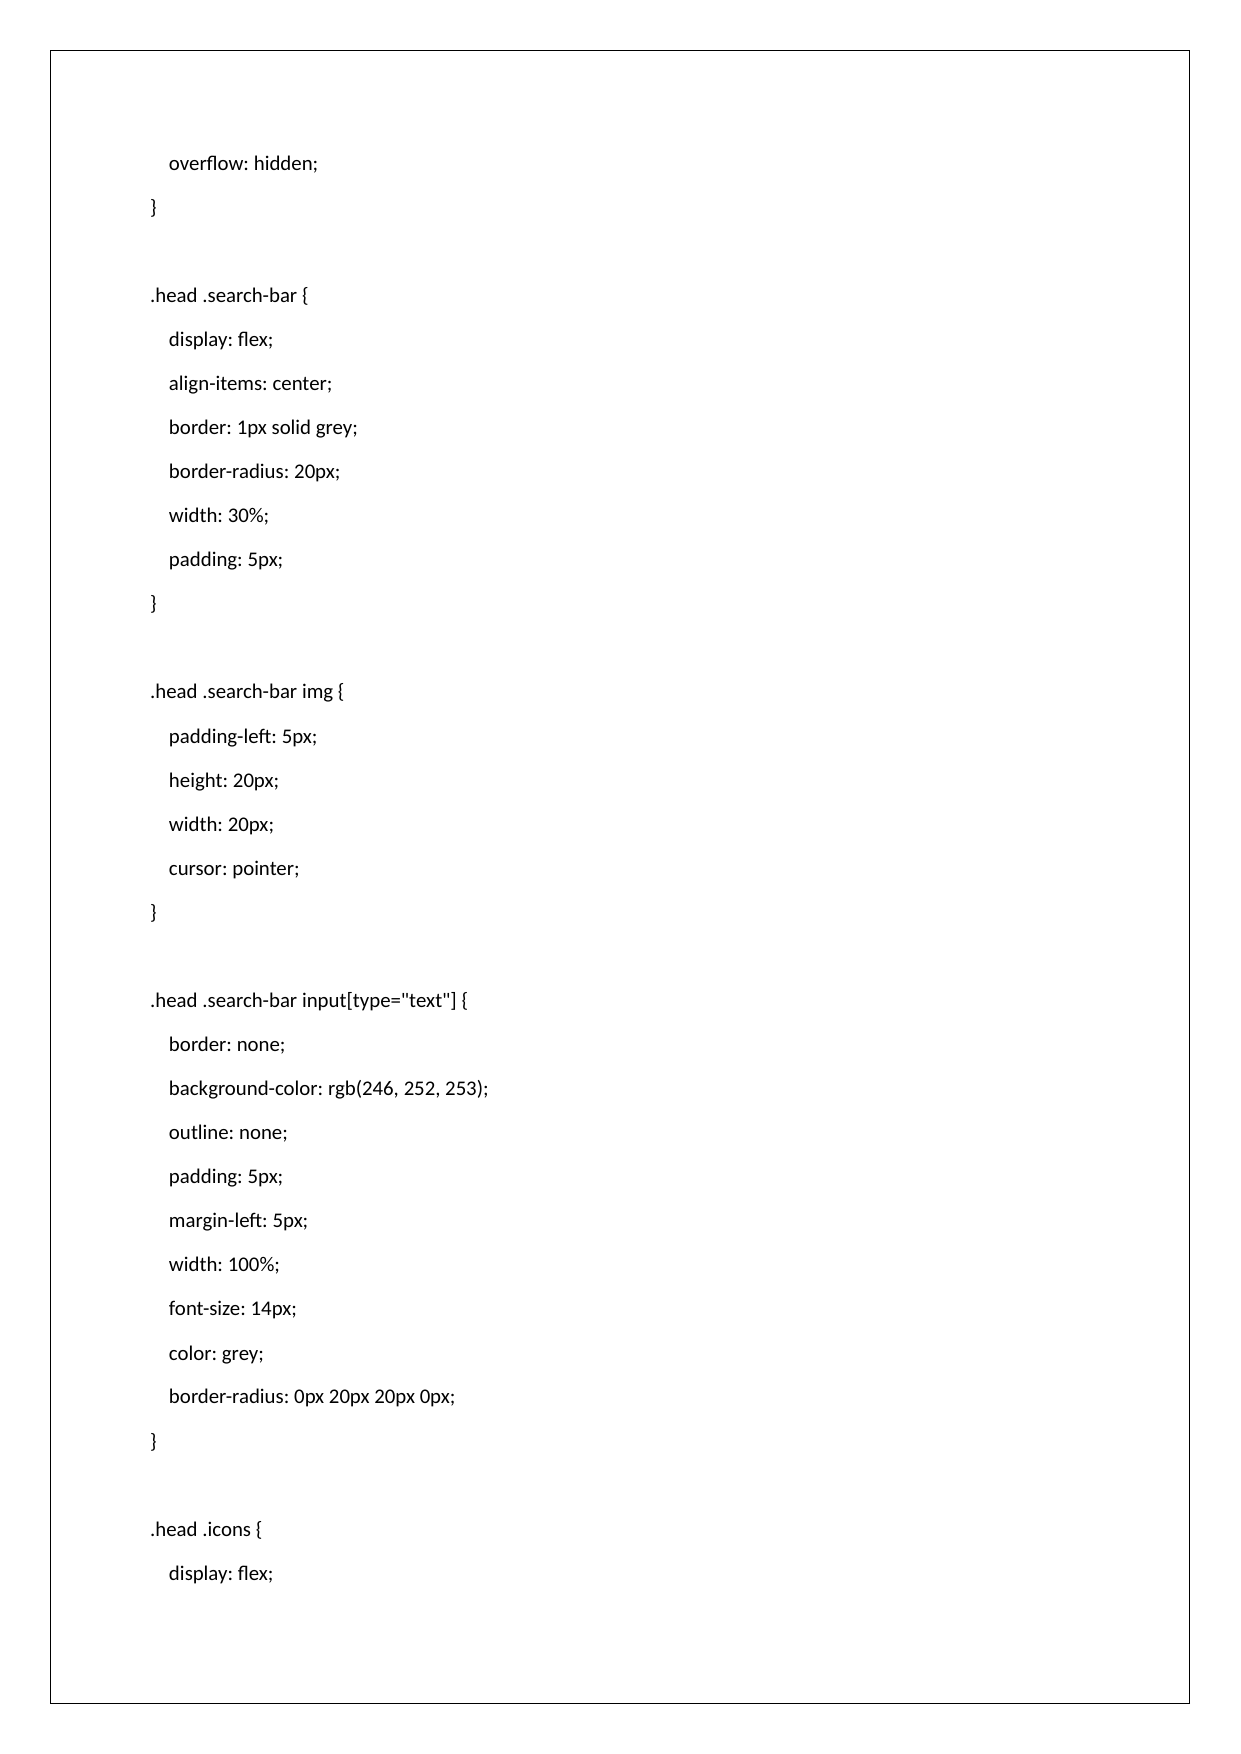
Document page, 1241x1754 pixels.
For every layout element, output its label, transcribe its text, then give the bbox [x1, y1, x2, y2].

text width: 30%; [150, 502, 1090, 528]
text font-size: 14px; [150, 1296, 1090, 1321]
text .head .icons { [150, 1516, 1090, 1541]
text padding: 5px; [150, 547, 1090, 572]
text display: flex; [150, 1560, 1090, 1585]
text padding-left: 5px; [150, 723, 1090, 748]
text margin-left: 5px; [150, 1207, 1090, 1233]
text } [150, 899, 1090, 924]
text border-radius: 0px 20px 20px 0px; [150, 1384, 1090, 1409]
text overflow: hidden; [150, 150, 1090, 175]
text border: none; [150, 1031, 1090, 1057]
text width: 100%; [150, 1252, 1090, 1277]
text outline: none; [150, 1119, 1090, 1145]
text padding: 5px; [150, 1163, 1090, 1189]
text align-items: center; [150, 370, 1090, 396]
text } [150, 194, 1090, 219]
text border: 1px solid grey; [150, 414, 1090, 440]
text } [150, 591, 1090, 616]
text border-radius: 20px; [150, 458, 1090, 484]
text .head .search-bar { [150, 282, 1090, 308]
text .head .search-bar img { [150, 679, 1090, 704]
text .head .search-bar input[type="text"] { [150, 987, 1090, 1013]
text } [150, 1428, 1090, 1453]
text cursor: pointer; [150, 855, 1090, 880]
text width: 20px; [150, 811, 1090, 836]
text color: grey; [150, 1340, 1090, 1365]
text background-color: rgb(246, 252, 253); [150, 1075, 1090, 1101]
text display: flex; [150, 326, 1090, 352]
text height: 20px; [150, 767, 1090, 792]
